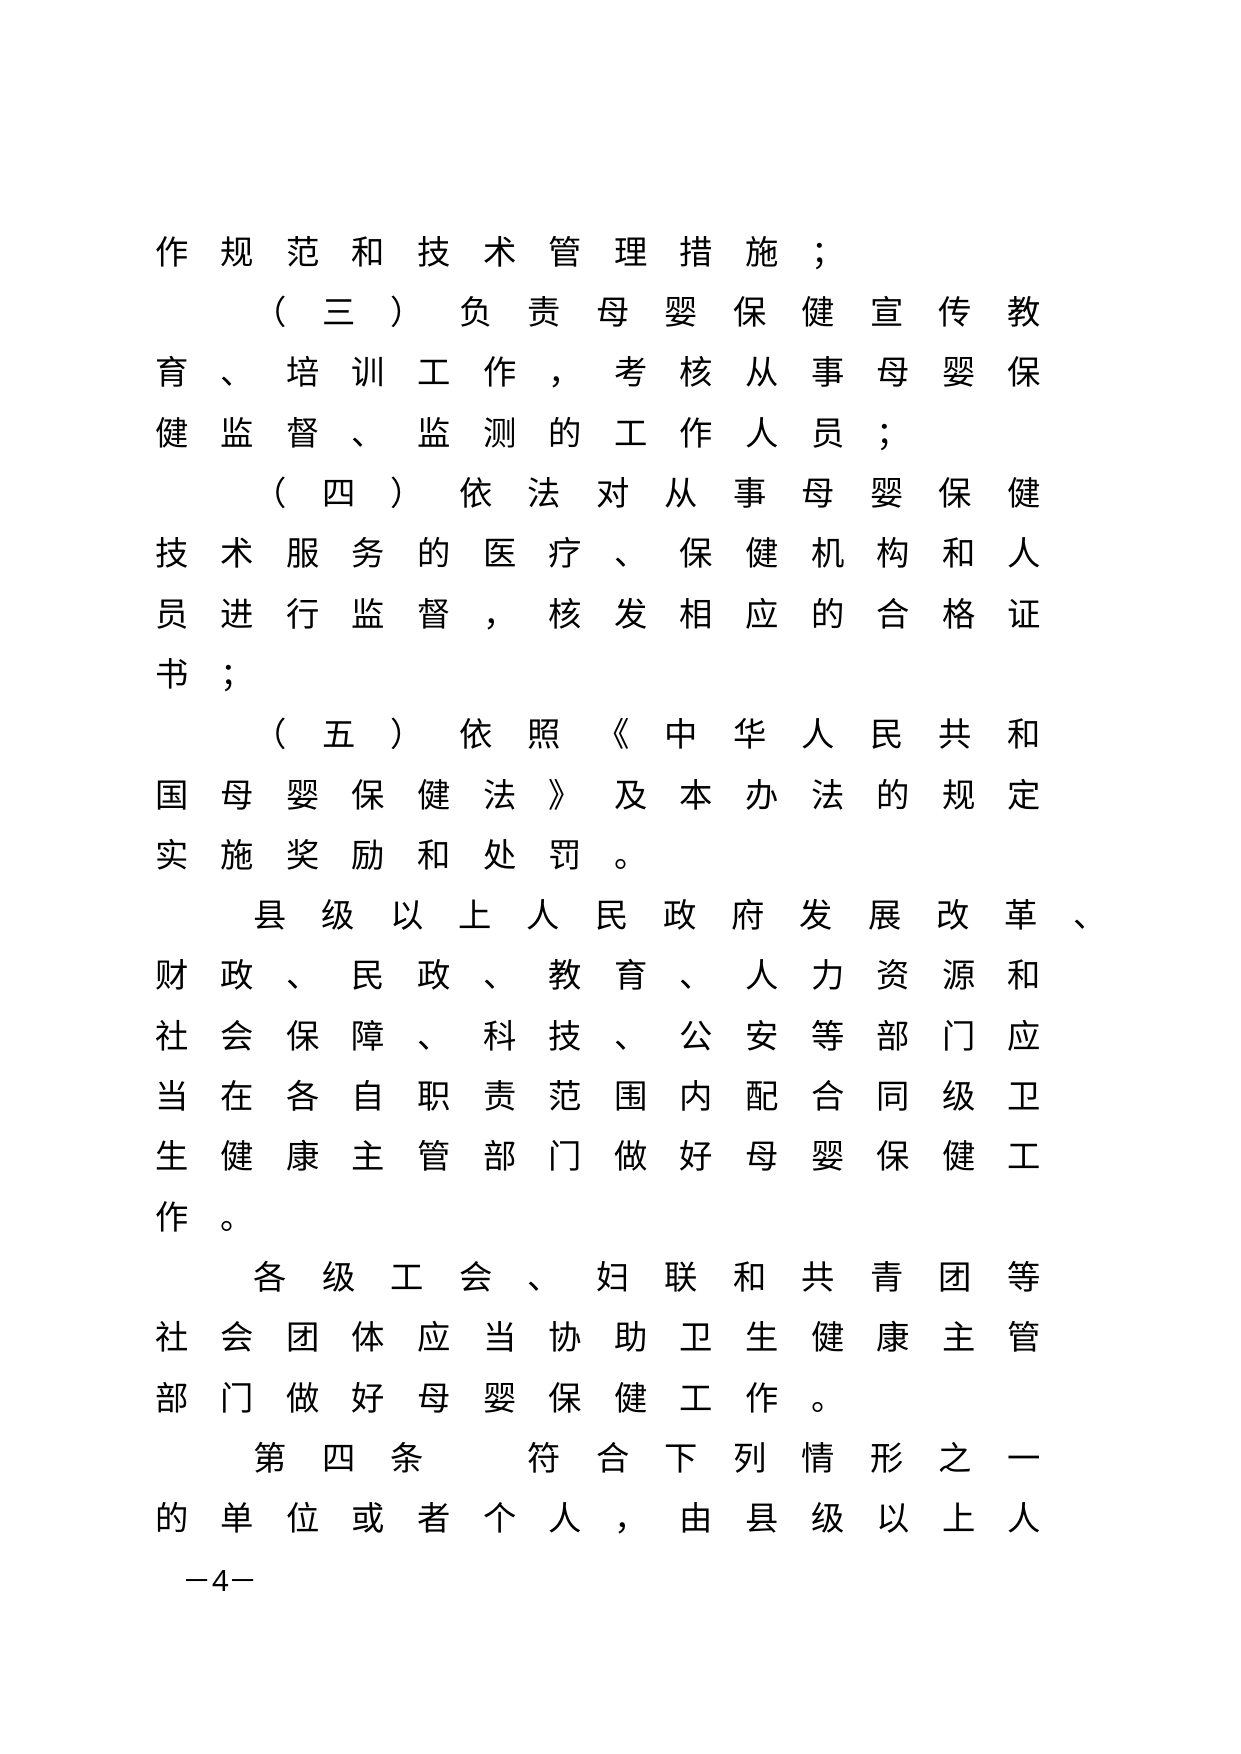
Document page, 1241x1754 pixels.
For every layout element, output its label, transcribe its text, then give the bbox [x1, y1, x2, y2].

text （三）负责母婴保健宣传教育、培训工作，考核从事母婴保健监督、监测的工作人员； [155, 280, 1073, 461]
text （四）依法对从事母婴保健技术服务的医疗、保健机构和人员进行监督，核发相应的合格证书； [155, 461, 1073, 702]
text 县级以上人民政府发展改革、财政、民政、教育、人力资源和社会保障、科技、公安等部门应当在各自职责范围内配合同级卫生健康主管部门做好母婴保健工作。 [155, 883, 1073, 1245]
text （五）依照《中华人民共和国母婴保健法》及本办法的规定实施奖励和处罚。 [155, 702, 1073, 883]
text 第四条 符合下列情形之一的单位或者个人，由县级以上人民政府或者其卫生健康主管部门按照国家和本省有关规定给予表彰、奖励： [155, 1426, 1073, 1546]
text 各级工会、妇联和共青团等社会团体应当协助卫生健康主管部门做好母婴保健工作。 [155, 1245, 1073, 1426]
text （二）依法制定母婴保健工作规范和技术管理措施； [155, 219, 1073, 280]
